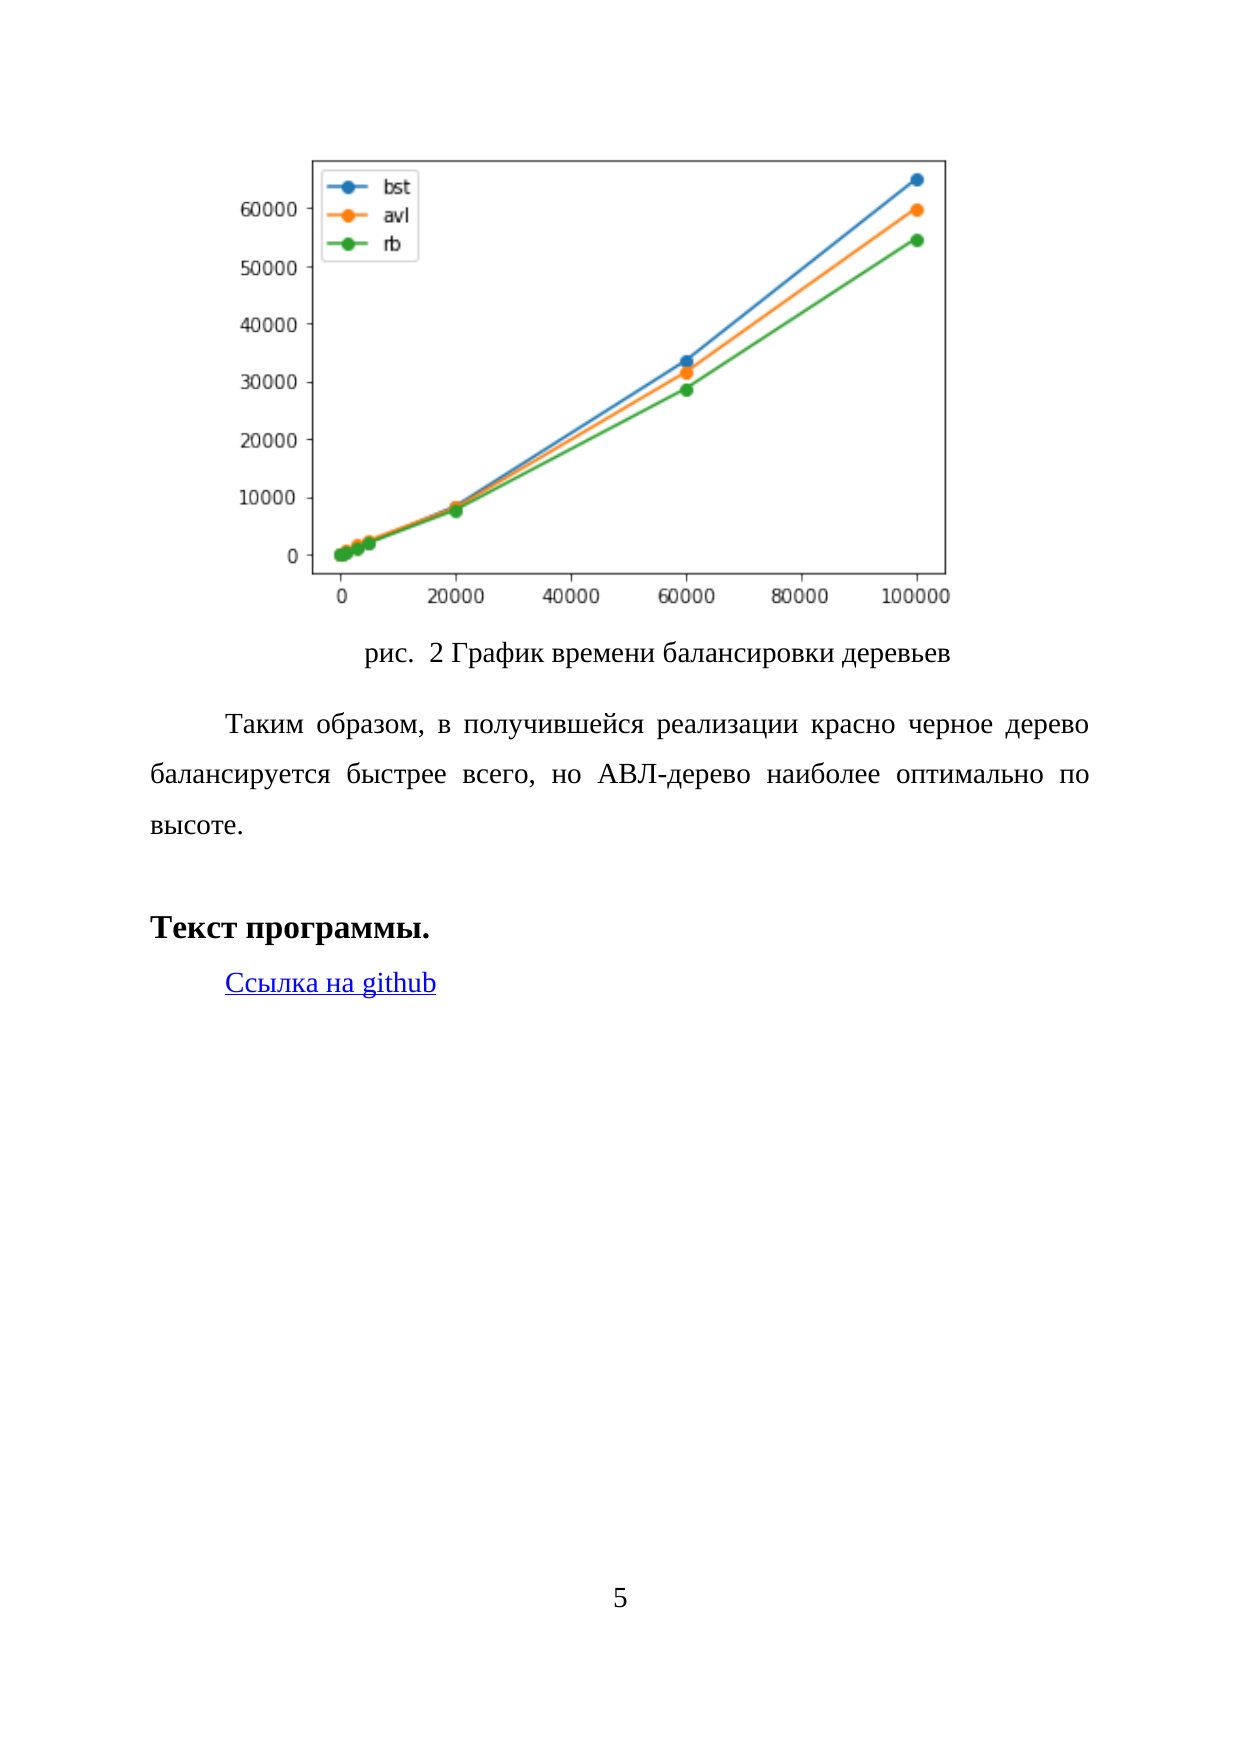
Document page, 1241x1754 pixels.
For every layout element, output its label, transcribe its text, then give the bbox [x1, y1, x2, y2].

text рис. 2 График времени балансировки деревьев [150, 635, 1090, 669]
text Таким образом, в получившейся реализации красно черное дерево балансируется быстрее всего, но АВЛ-дерево наиболее оптимально по высоте. [150, 706, 1090, 840]
picture [225, 150, 964, 619]
subtitle Текст программы. [150, 907, 1090, 946]
text Ссылка на github [150, 965, 1090, 998]
